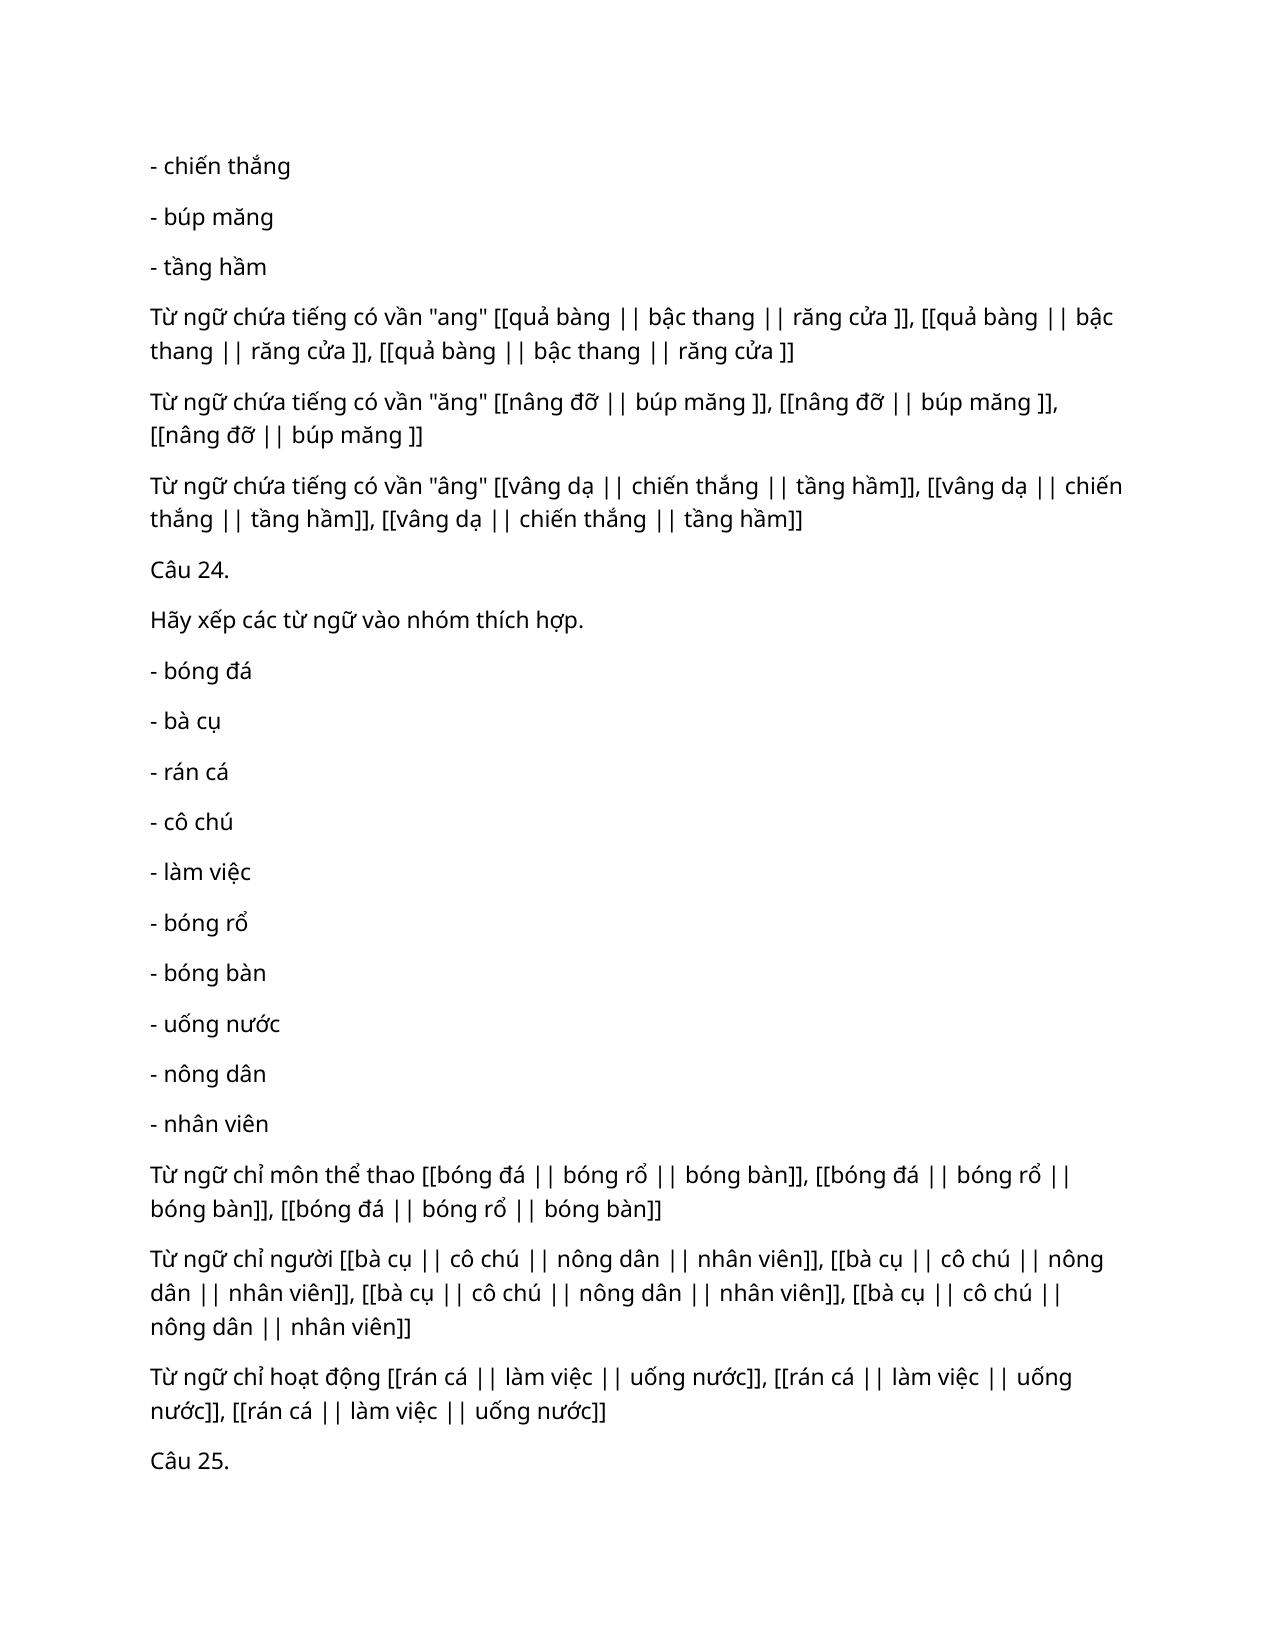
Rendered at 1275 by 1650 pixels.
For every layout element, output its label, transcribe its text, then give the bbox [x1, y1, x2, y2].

text Từ ngữ chỉ người [[bà cụ || cô chú || nông dân || nhân viên]], [[bà cụ || cô chú || nông dân || nhân viên]], [[bà cụ || cô chú || nông dân || nhân viên]], [[bà cụ || cô chú || nông dân || nhân viên]] [150, 1243, 1125, 1342]
text - nhân viên [150, 1108, 1125, 1139]
text Từ ngữ chỉ môn thể thao [[bóng đá || bóng rổ || bóng bàn]], [[bóng đá || bóng rổ || bóng bàn]], [[bóng đá || bóng rổ || bóng bàn]] [150, 1159, 1125, 1224]
text - uống nước [150, 1007, 1125, 1039]
text - búp măng [150, 200, 1125, 232]
text Từ ngữ chứa tiếng có vần "ăng" [[nâng đỡ || búp măng ]], [[nâng đỡ || búp măng ]], [[nâng đỡ || búp măng ]] [150, 385, 1125, 450]
text - bà cụ [150, 705, 1125, 736]
text - bóng rổ [150, 907, 1125, 938]
text Từ ngữ chỉ hoạt động [[rán cá || làm việc || uống nước]], [[rán cá || làm việc || uống nước]], [[rán cá || làm việc || uống nước]] [150, 1361, 1125, 1426]
text - nông dân [150, 1058, 1125, 1089]
text Hãy xếp các từ ngữ vào nhóm thích hợp. [150, 604, 1125, 635]
text - tầng hầm [150, 251, 1125, 282]
text - bóng đá [150, 654, 1125, 686]
text - chiến thắng [150, 150, 1125, 181]
text - làm việc [150, 856, 1125, 887]
text Câu 25. [150, 1445, 1125, 1476]
text Từ ngữ chứa tiếng có vần "ang" [[quả bàng || bậc thang || răng cửa ]], [[quả bàng || bậc thang || răng cửa ]], [[quả bàng || bậc thang || răng cửa ]] [150, 301, 1125, 366]
text - bóng bàn [150, 957, 1125, 988]
text Từ ngữ chứa tiếng có vần "âng" [[vâng dạ || chiến thắng || tầng hầm]], [[vâng dạ || chiến thắng || tầng hầm]], [[vâng dạ || chiến thắng || tầng hầm]] [150, 469, 1125, 534]
text - rán cá [150, 755, 1125, 787]
text - cô chú [150, 806, 1125, 837]
text Câu 24. [150, 554, 1125, 585]
